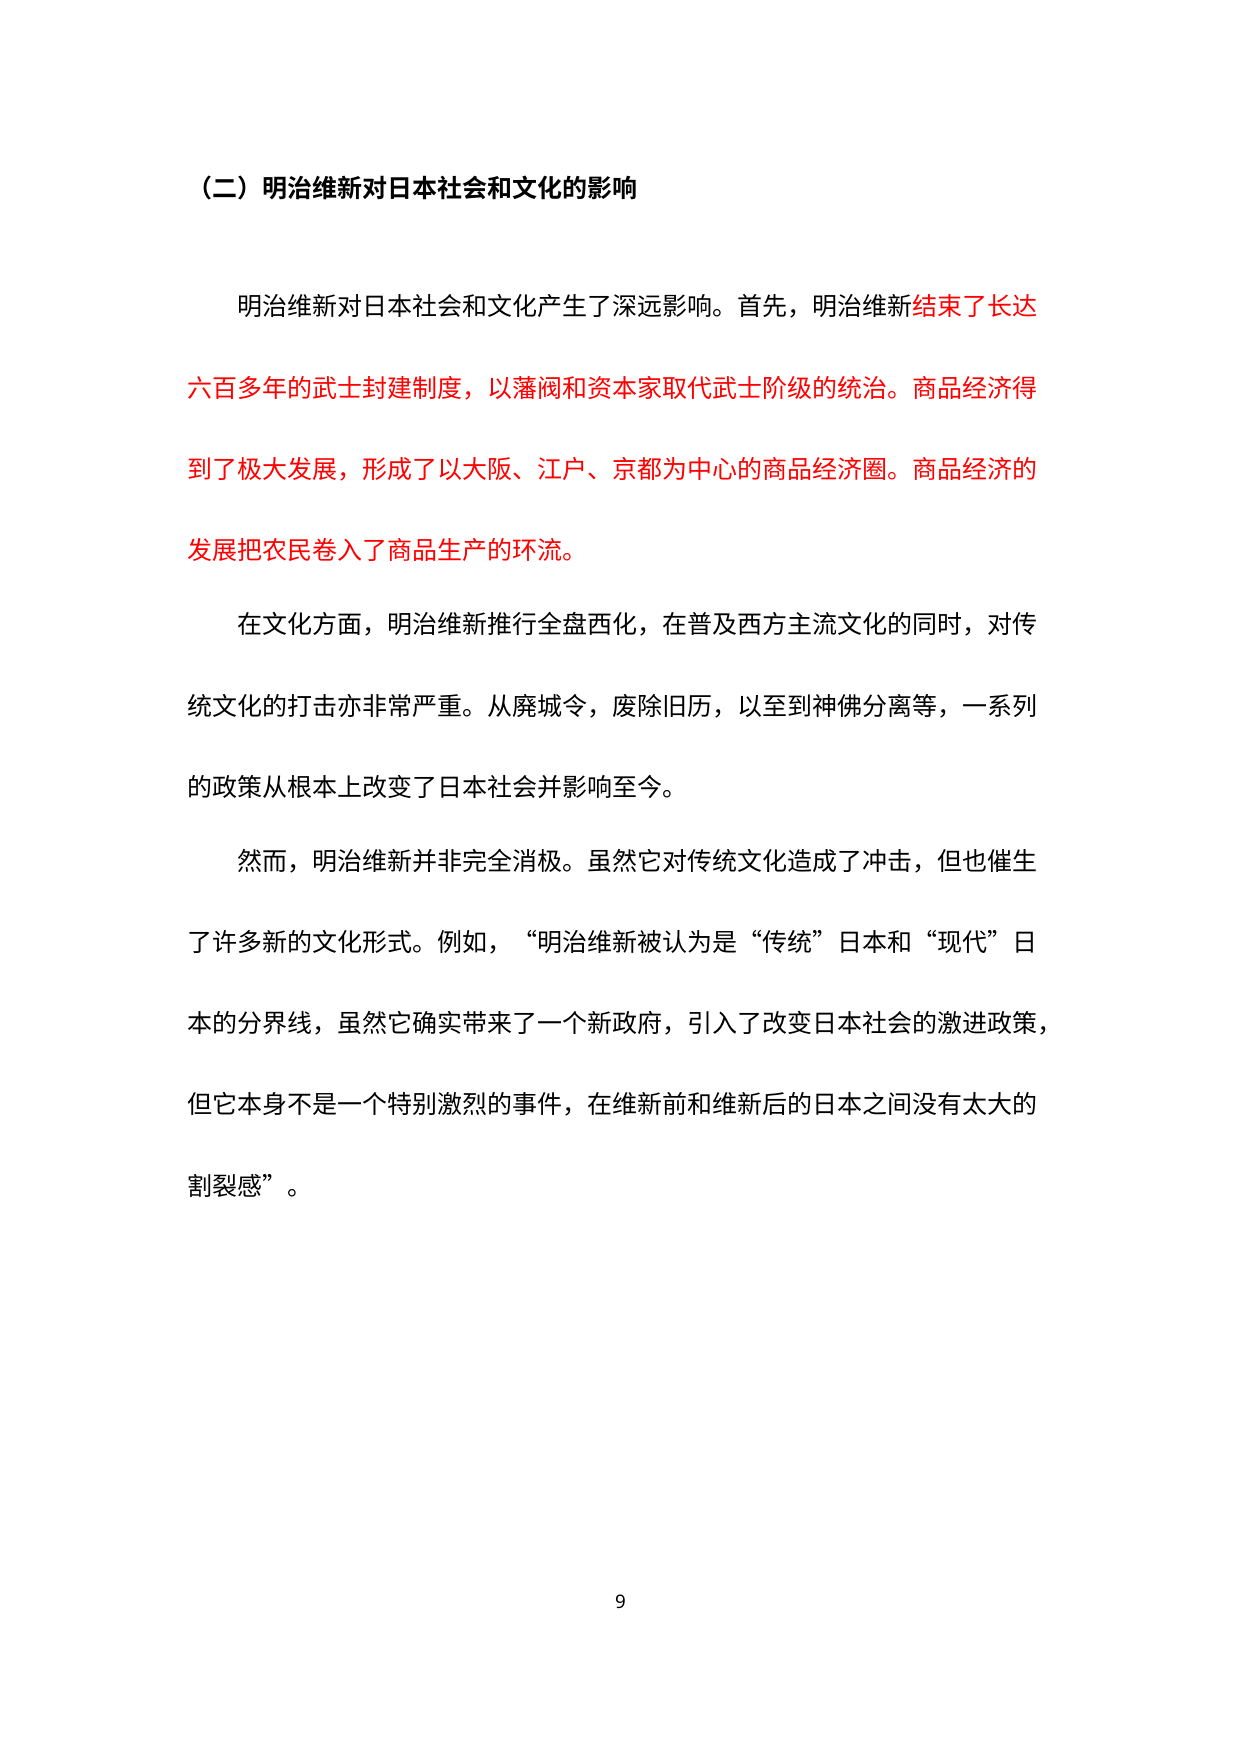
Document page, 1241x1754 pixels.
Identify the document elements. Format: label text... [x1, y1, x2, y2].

text 明治维新对日本社会和文化产生了深远影响。首先，明治维新结束了长达六百多年的武士封建制度，以藩阀和资本家取代武士阶级的统治。商品经济得到了极大发展，形成了以大阪、江户、京都为中心的商品经济圈。商品经济的发展把农民卷入了商品生产的环流。 [187, 272, 1053, 581]
text 在文化方面，明治维新推行全盘西化，在普及西方主流文化的同时，对传统文化的打击亦非常严重。从廃城令，废除旧历，以至到神佛分离等，一系列的政策从根本上改变了日本社会并影响至今。 [187, 590, 1053, 818]
text 然而，明治维新并非完全消极。虽然它对传统文化造成了冲击，但也催生了许多新的文化形式。例如，“明治维新被认为是“传统”日本和“现代”日本的分界线，虽然它确实带来了一个新政府，引入了改变日本社会的激进政策，但它本身不是一个特别激烈的事件，在维新前和维新后的日本之间没有太大的割裂感”。 [187, 827, 1053, 1217]
subtitle （二）明治维新对日本社会和文化的影响 [187, 154, 1053, 219]
